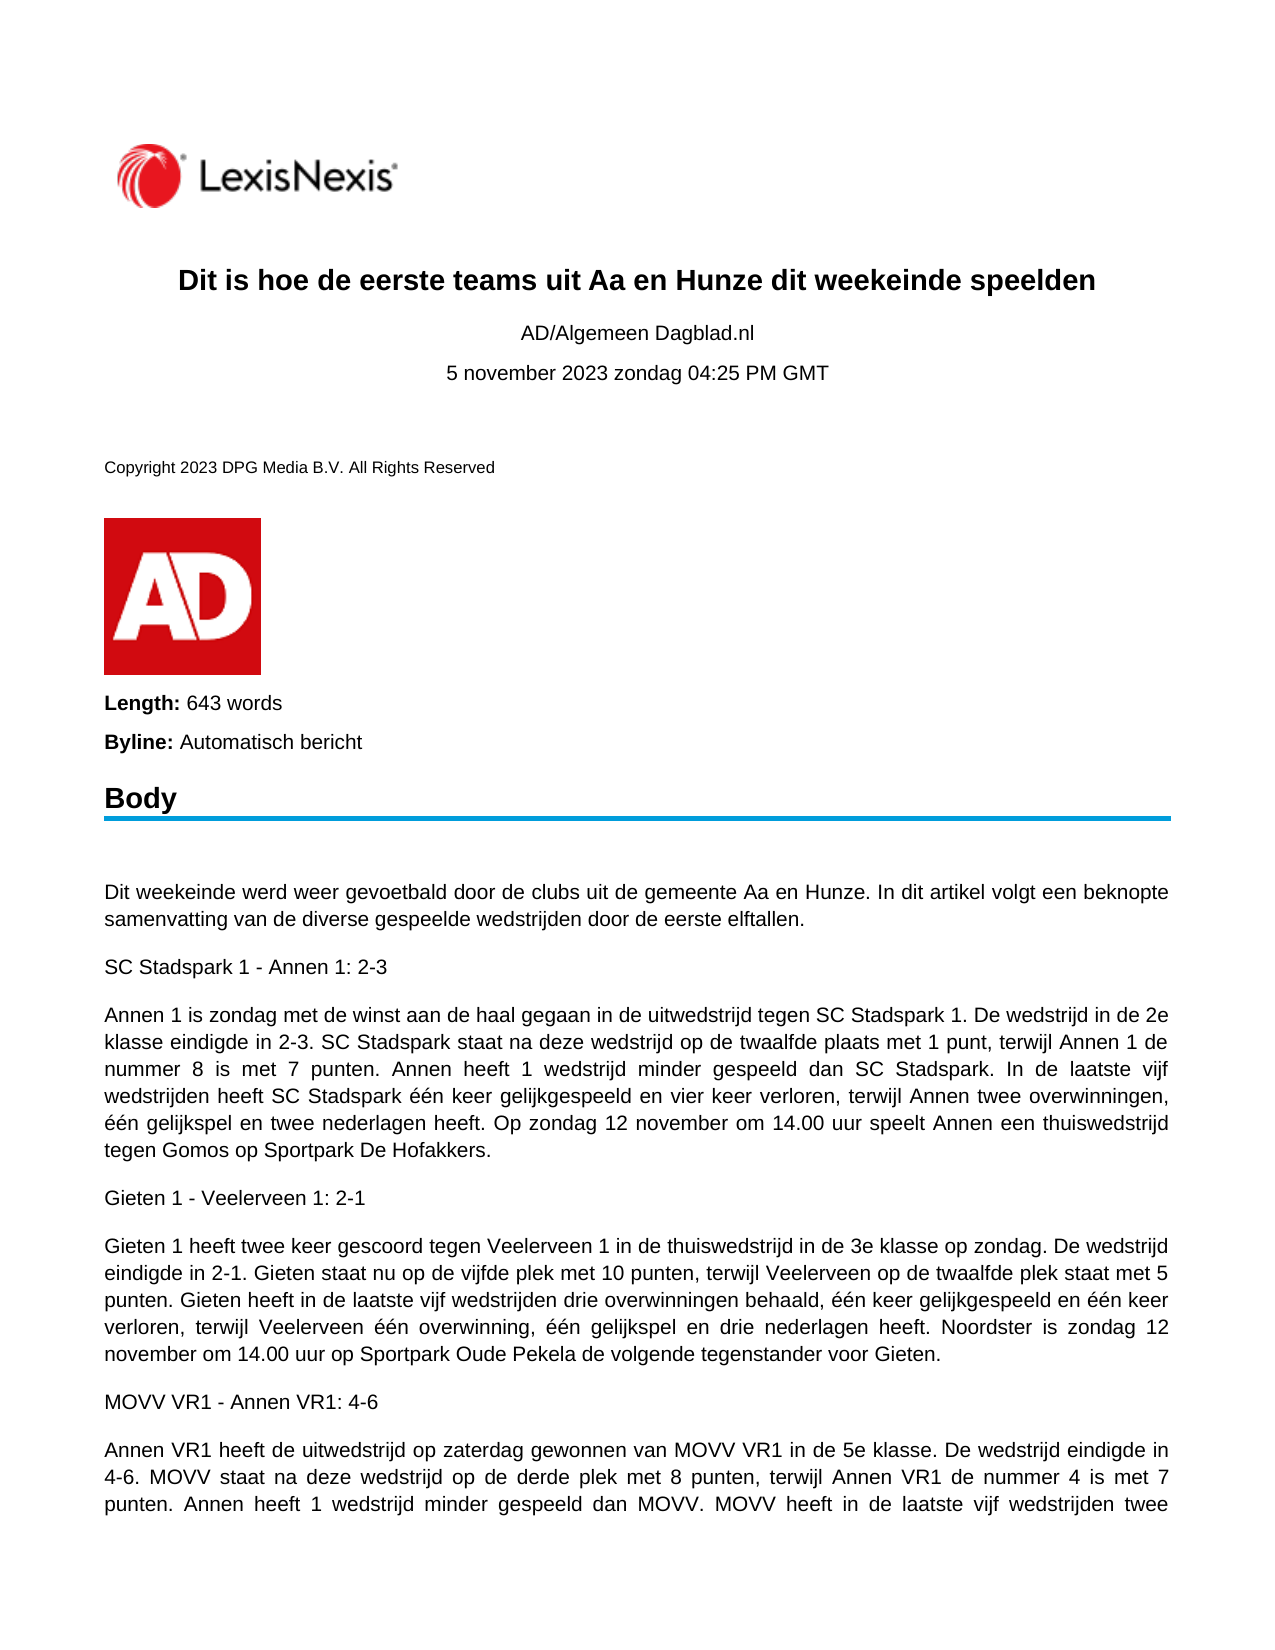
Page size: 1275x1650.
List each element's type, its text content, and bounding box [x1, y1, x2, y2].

text SC Stadspark 1 - Annen 1: 2-3 [104, 952, 1171, 979]
text Dit weekeinde werd weer gevoetbald door de clubs uit de gemeente Aa en Hunze. In dit artikel volgt een beknopte samenvatting van de diverse gespeelde wedstrijden door de eerste elftallen. [104, 877, 1171, 931]
text Body [104, 779, 1171, 814]
text Gieten 1 heeft twee keer gescoord tegen Veelerveen 1 in de thuiswedstrijd in de 3e klasse op zondag. De wedstrijd eindigde in 2-1. Gieten staat nu op de vijfde plek met 10 punten, terwijl Veelerveen op de twaalfde plek staat met 5 punten. Gieten heeft in de laatste vijf wedstrijden drie overwinningen behaald, één keer gelijkgespeeld en één keer verloren, terwijl Veelerveen één overwinning, één gelijkspel en drie nederlagen heeft. Noordster is zondag 12 november om 14.00 uur op Sportpark Oude Pekela de volgende tegenstander voor Gieten. [104, 1231, 1171, 1366]
text Annen 1 is zondag met de winst aan de haal gegaan in de uitwedstrijd tegen SC Stadspark 1. De wedstrijd in de 2e klasse eindigde in 2-3. SC Stadspark staat na deze wedstrijd op de twaalfde plaats met 1 punt, terwijl Annen 1 de nummer 8 is met 7 punten. Annen heeft 1 wedstrijd minder gespeeld dan SC Stadspark. In de laatste vijf wedstrijden heeft SC Stadspark één keer gelijkgespeeld en vier keer verloren, terwijl Annen twee overwinningen, één gelijkspel en twee nederlagen heeft. Op zondag 12 november om 14.00 uur speelt Annen een thuiswedstrijd tegen Gomos op Sportpark De Hofakkers. [104, 999, 1171, 1162]
text 5 november 2023 zondag 04:25 PM GMT [104, 357, 1171, 384]
text AD/Algemeen Dagblad.nl [104, 318, 1171, 345]
text MOVV VR1 - Annen VR1: 4-6 [104, 1387, 1171, 1414]
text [104, 1435, 1171, 1516]
subtitle Dit is hoe de eerste teams uit Aa en Hunze dit weekeinde speelden [104, 261, 1171, 297]
text Byline: Automatisch bericht [104, 727, 1171, 754]
text Copyright 2023 DPG Media B.V. All Rights Reserved [104, 426, 1171, 477]
picture [104, 144, 412, 208]
picture [104, 518, 261, 675]
text Length: 643 words [104, 687, 1171, 714]
text Gieten 1 - Veelerveen 1: 2-1 [104, 1183, 1171, 1210]
